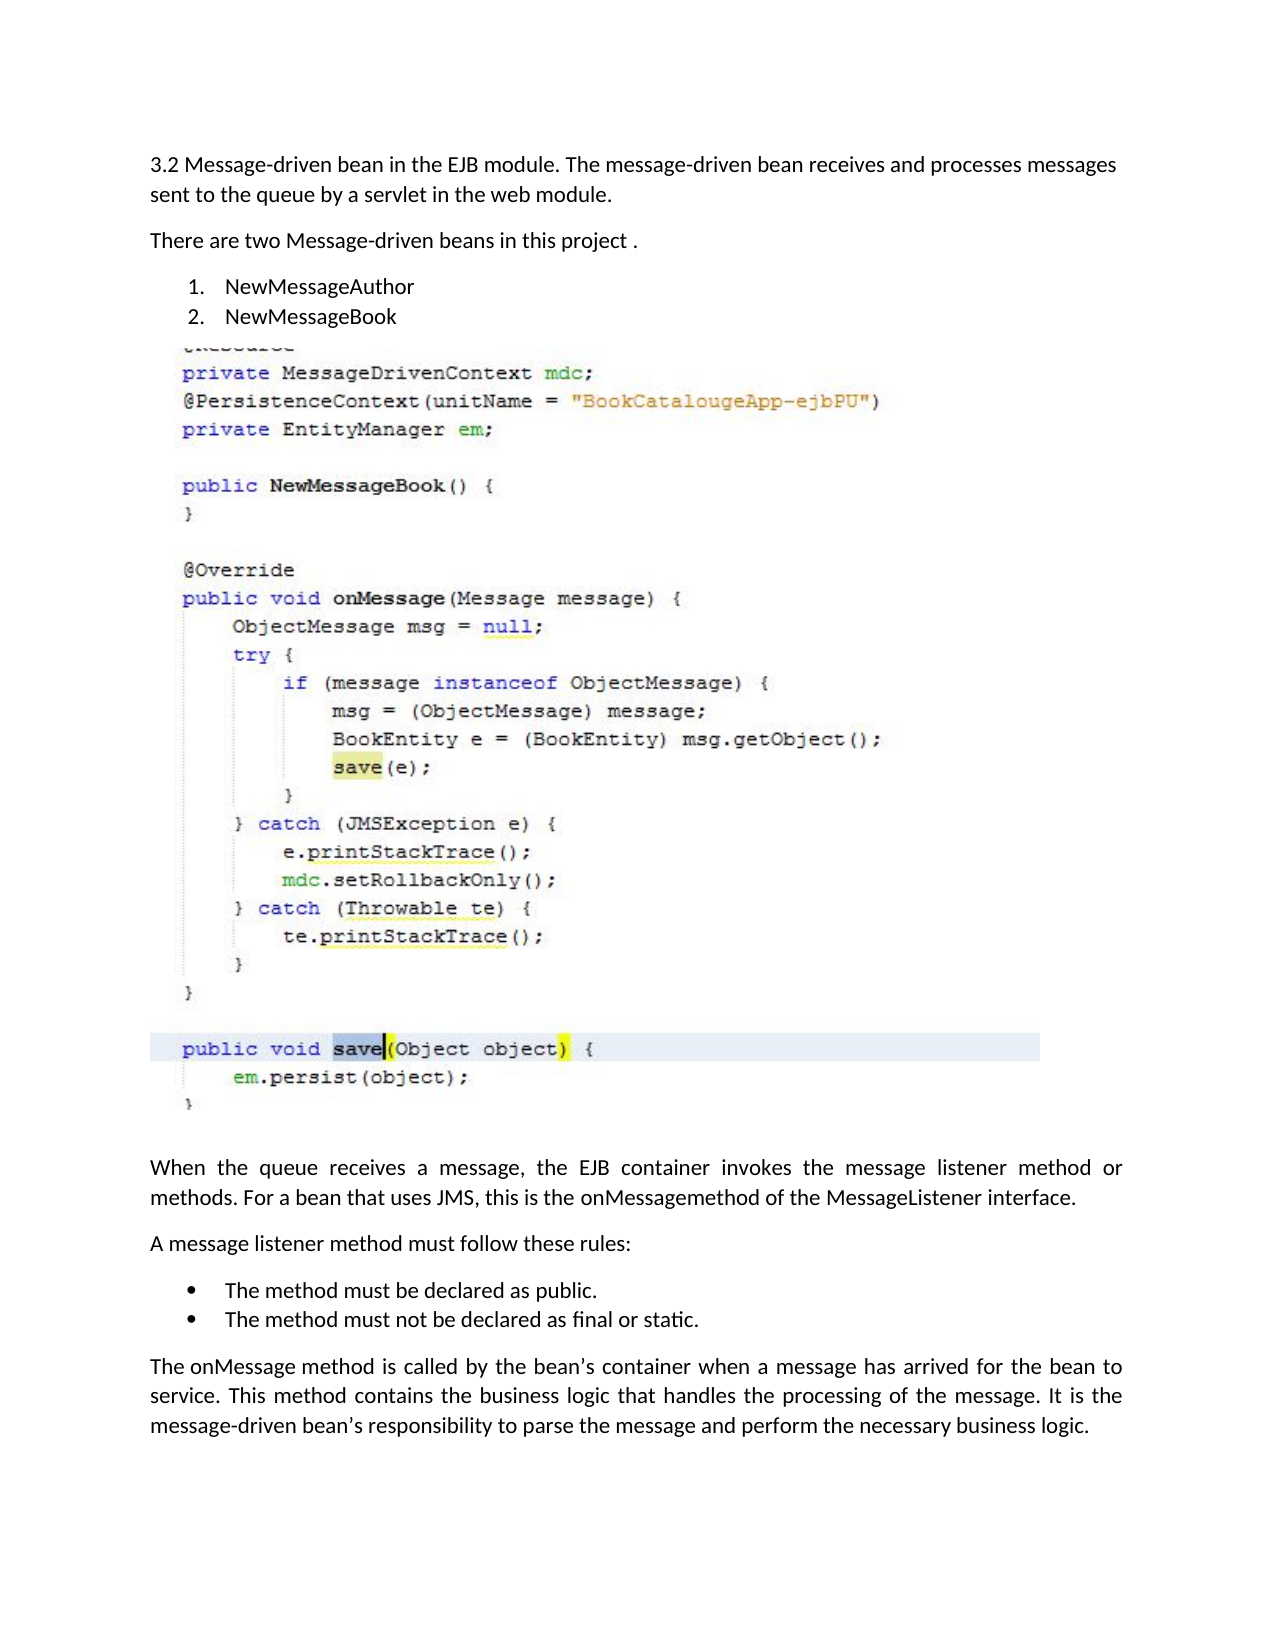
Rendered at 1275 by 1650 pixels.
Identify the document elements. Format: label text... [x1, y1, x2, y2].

text There are two Message-driven beans in this project . [150, 226, 1125, 254]
list The method must be declared as public. [187, 1276, 1125, 1304]
list The method must not be declared as final or static. [187, 1305, 1125, 1333]
text 3.2 Message-driven bean in the EJB module. The message-driven bean receives and processes messages sent to the queue by a servlet in the web module. [150, 150, 1125, 208]
text The onMessage method is called by the bean’s container when a message has arrived for the bean to service. This method contains the business logic that handles the processing of the message. It is the message-driven bean’s responsibility to parse the message and perform the necessary business logic. [150, 1352, 1125, 1439]
picture [150, 348, 1040, 1110]
list NewMessageBook [187, 302, 1125, 330]
text When the queue receives a message, the EJB container invokes the message listener method or methods. For a bean that uses JMS, this is the onMessagemethod of the MessageListener interface. [150, 1153, 1125, 1211]
text A message listener method must follow these rules: [150, 1229, 1125, 1257]
list NewMessageAuthor [187, 272, 1125, 300]
